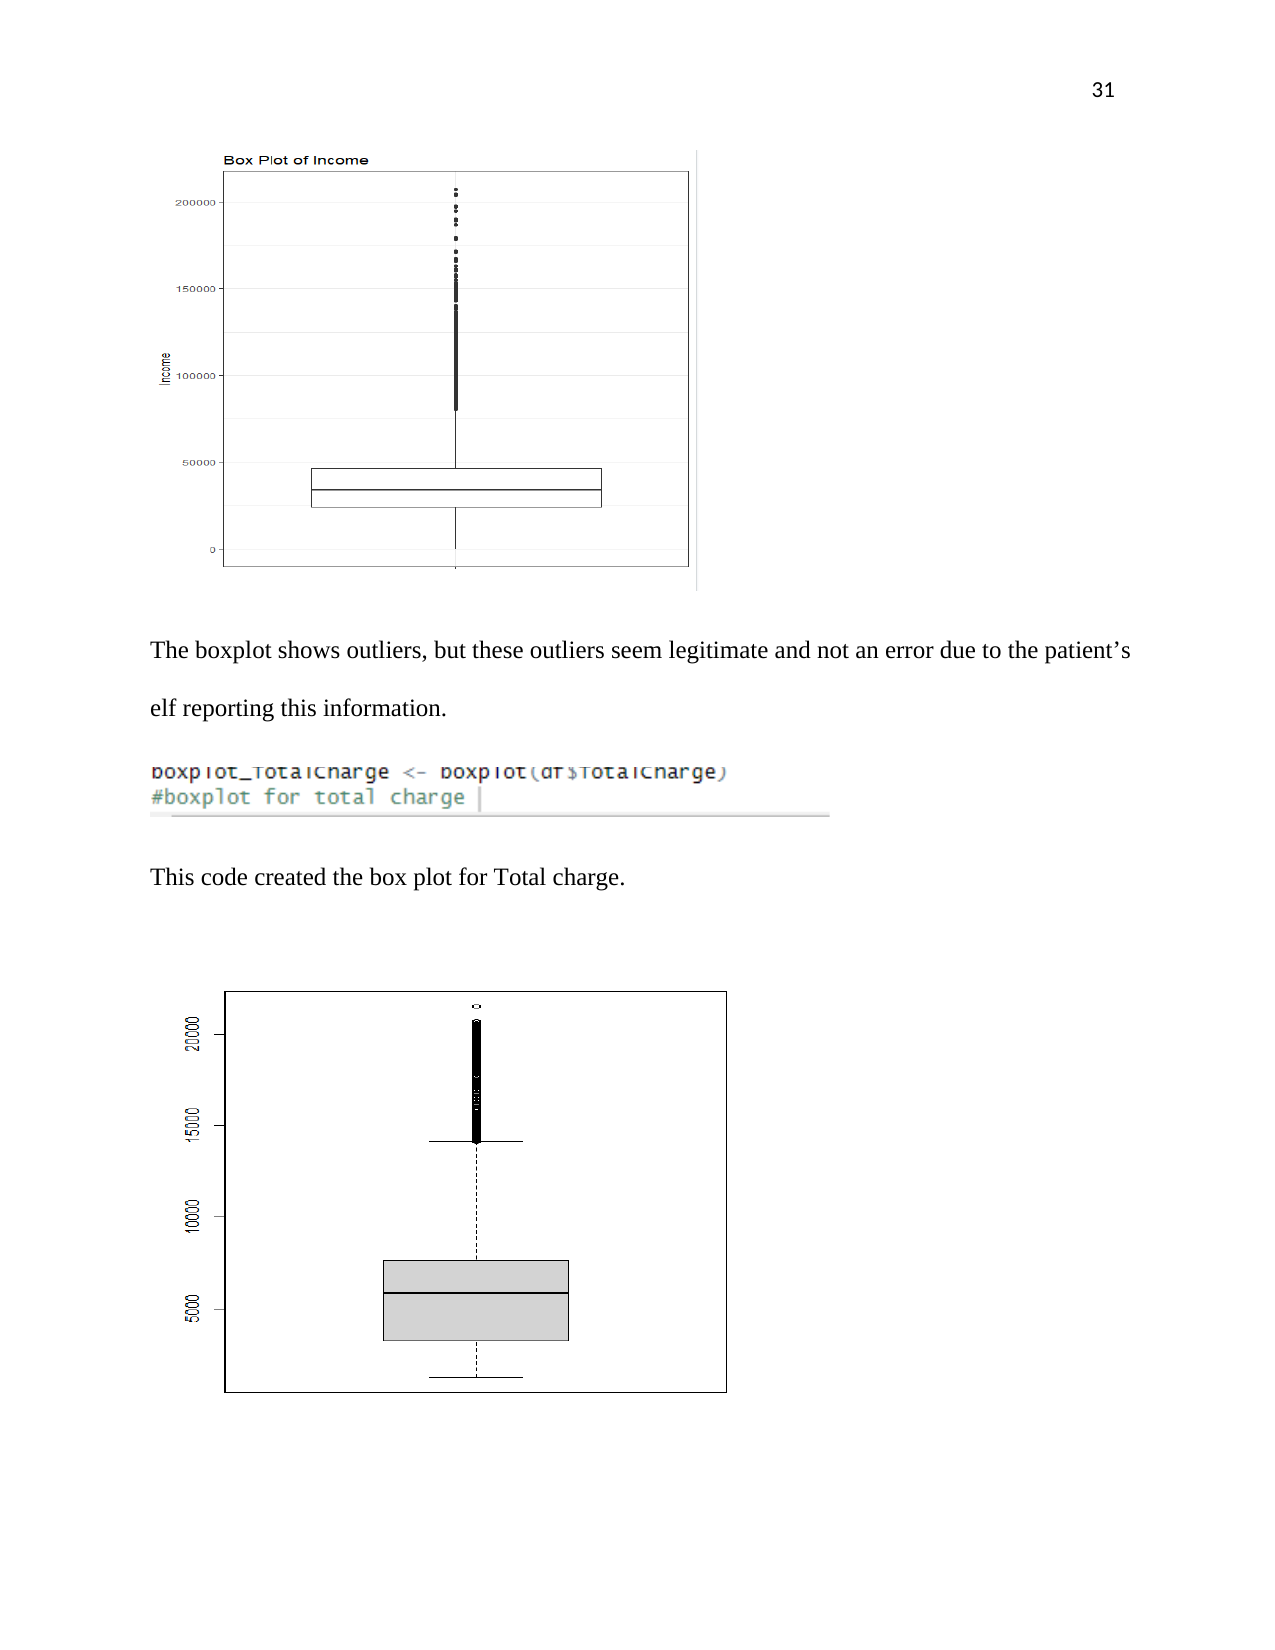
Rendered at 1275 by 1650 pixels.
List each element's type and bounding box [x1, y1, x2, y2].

table_header [139, 150, 1157, 1494]
picture [150, 767, 830, 817]
picture [150, 935, 766, 1452]
picture [150, 150, 699, 591]
